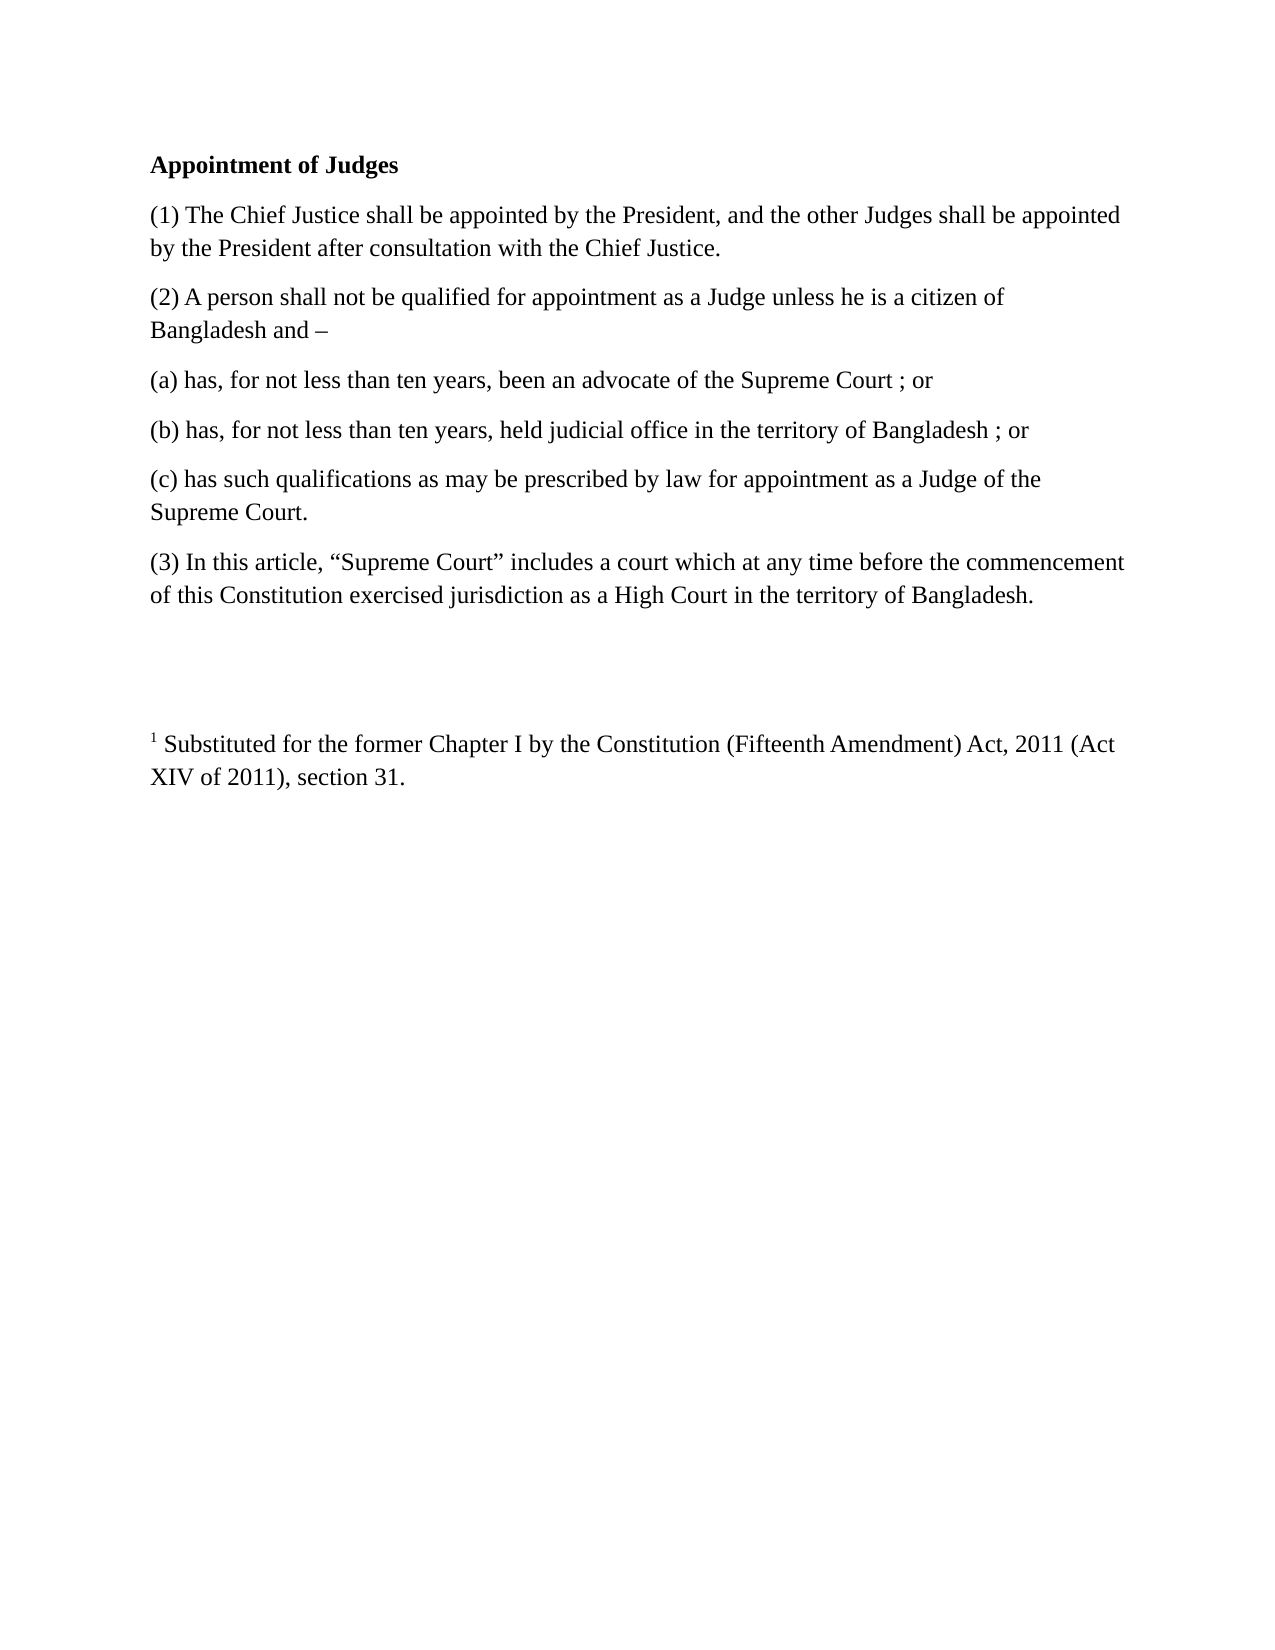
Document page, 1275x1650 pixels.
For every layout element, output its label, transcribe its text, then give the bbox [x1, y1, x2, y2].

text (1) The Chief Justice shall be appointed by the President, and the other Judges shall be appointed by the President after consultation with the Chief Justice. [150, 200, 1125, 261]
text Appointment of Judges [150, 150, 1125, 179]
text (3) In this article, “Supreme Court” includes a court which at any time before the commencement of this Constitution exercised jurisdiction as a High Court in the territory of Bangladesh. [150, 547, 1125, 609]
text (b) has, for not less than ten years, held judicial office in the territory of Bangladesh ; or [150, 415, 1125, 443]
text (c) has such qualifications as may be prescribed by law for appointment as a Judge of the Supreme Court. [150, 464, 1125, 526]
text (2) A person shall not be qualified for appointment as a Judge unless he is a citizen of Bangladesh and – [150, 282, 1125, 344]
text 1 Substituted for the former Chapter I by the Constitution (Fifteenth Amendment) Act, 2011 (Act XIV of 2011), section 31. [150, 729, 1125, 791]
text (a) has, for not less than ten years, been an advocate of the Supreme Court ; or [150, 365, 1125, 394]
